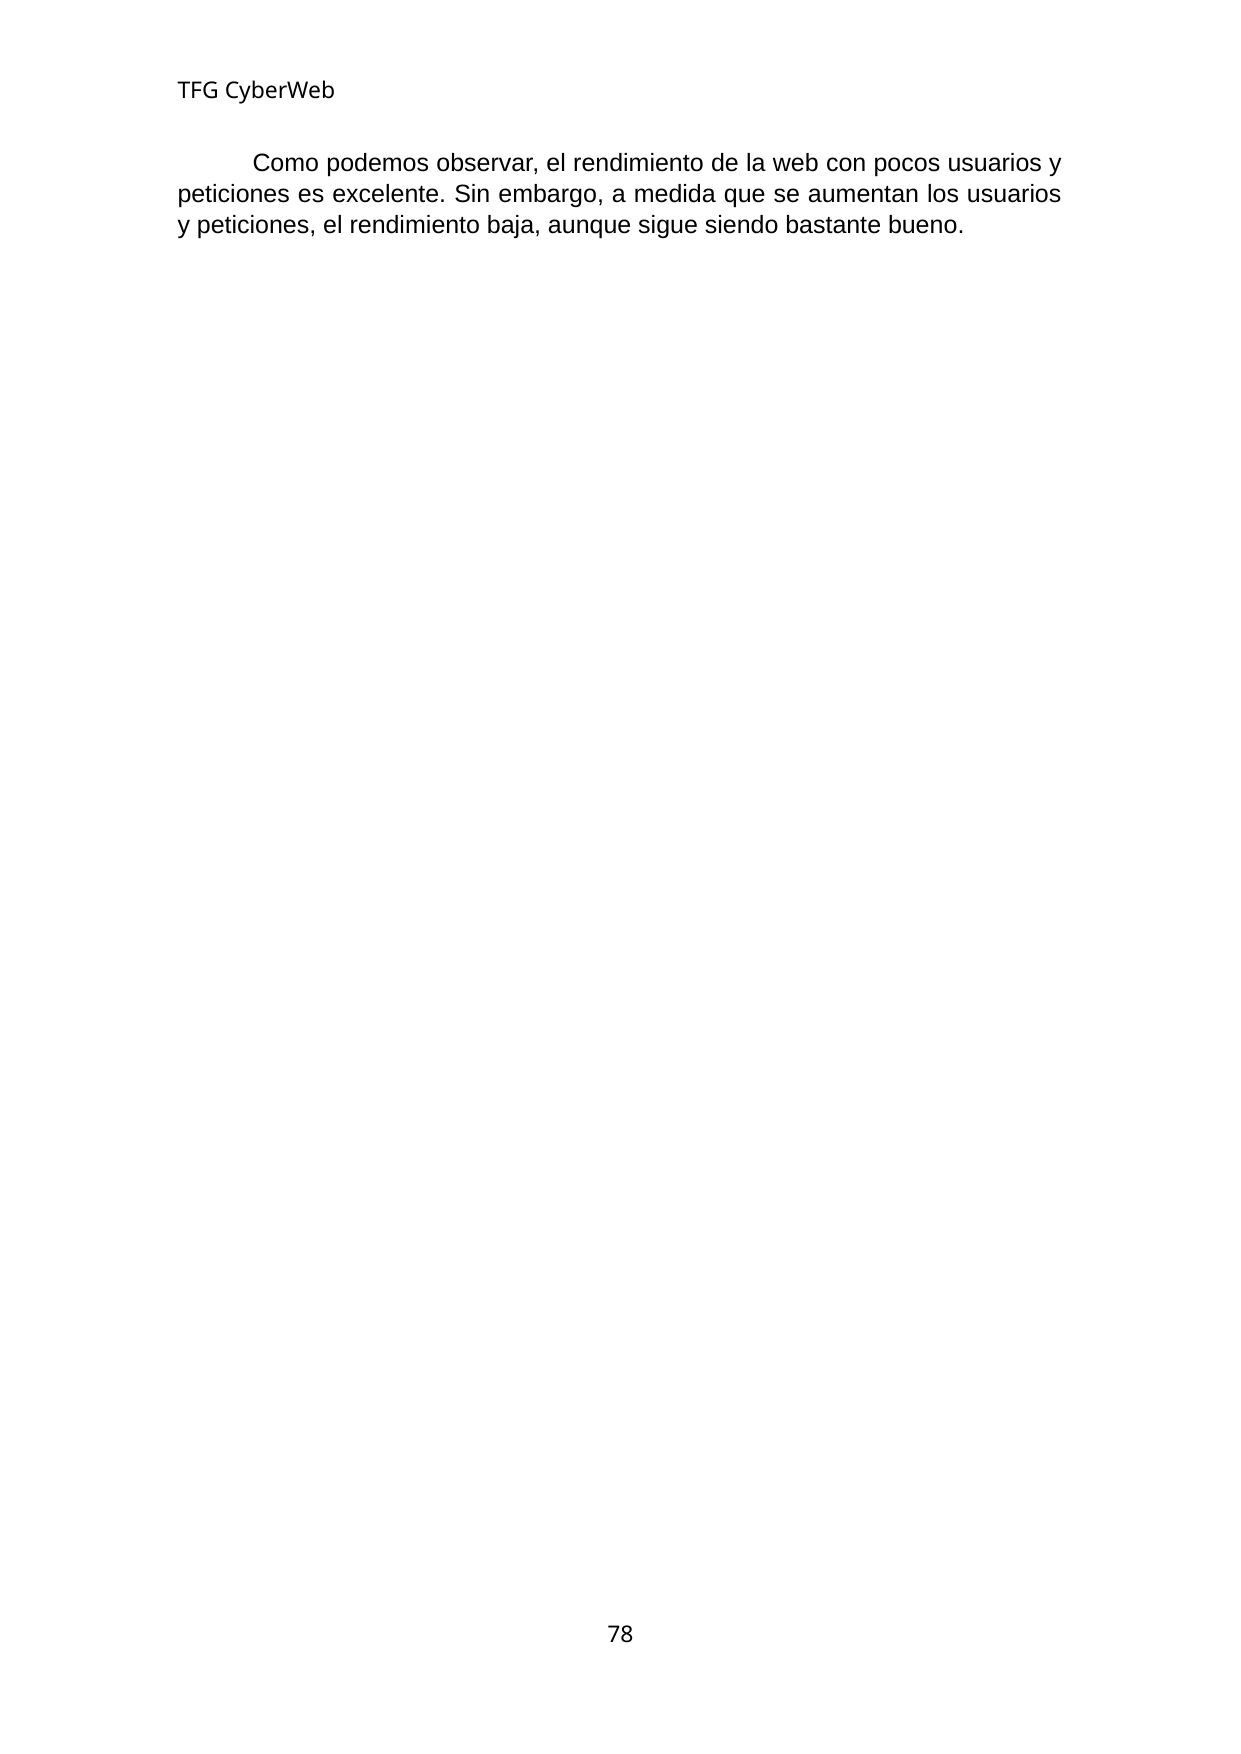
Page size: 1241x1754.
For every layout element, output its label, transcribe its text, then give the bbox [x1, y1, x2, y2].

text Como podemos observar, el rendimiento de la web con pocos usuarios y peticiones es excelente. Sin embargo, a medida que se aumentan los usuarios y peticiones, el rendimiento baja, aunque sigue siendo bastante bueno. [177, 148, 1063, 238]
